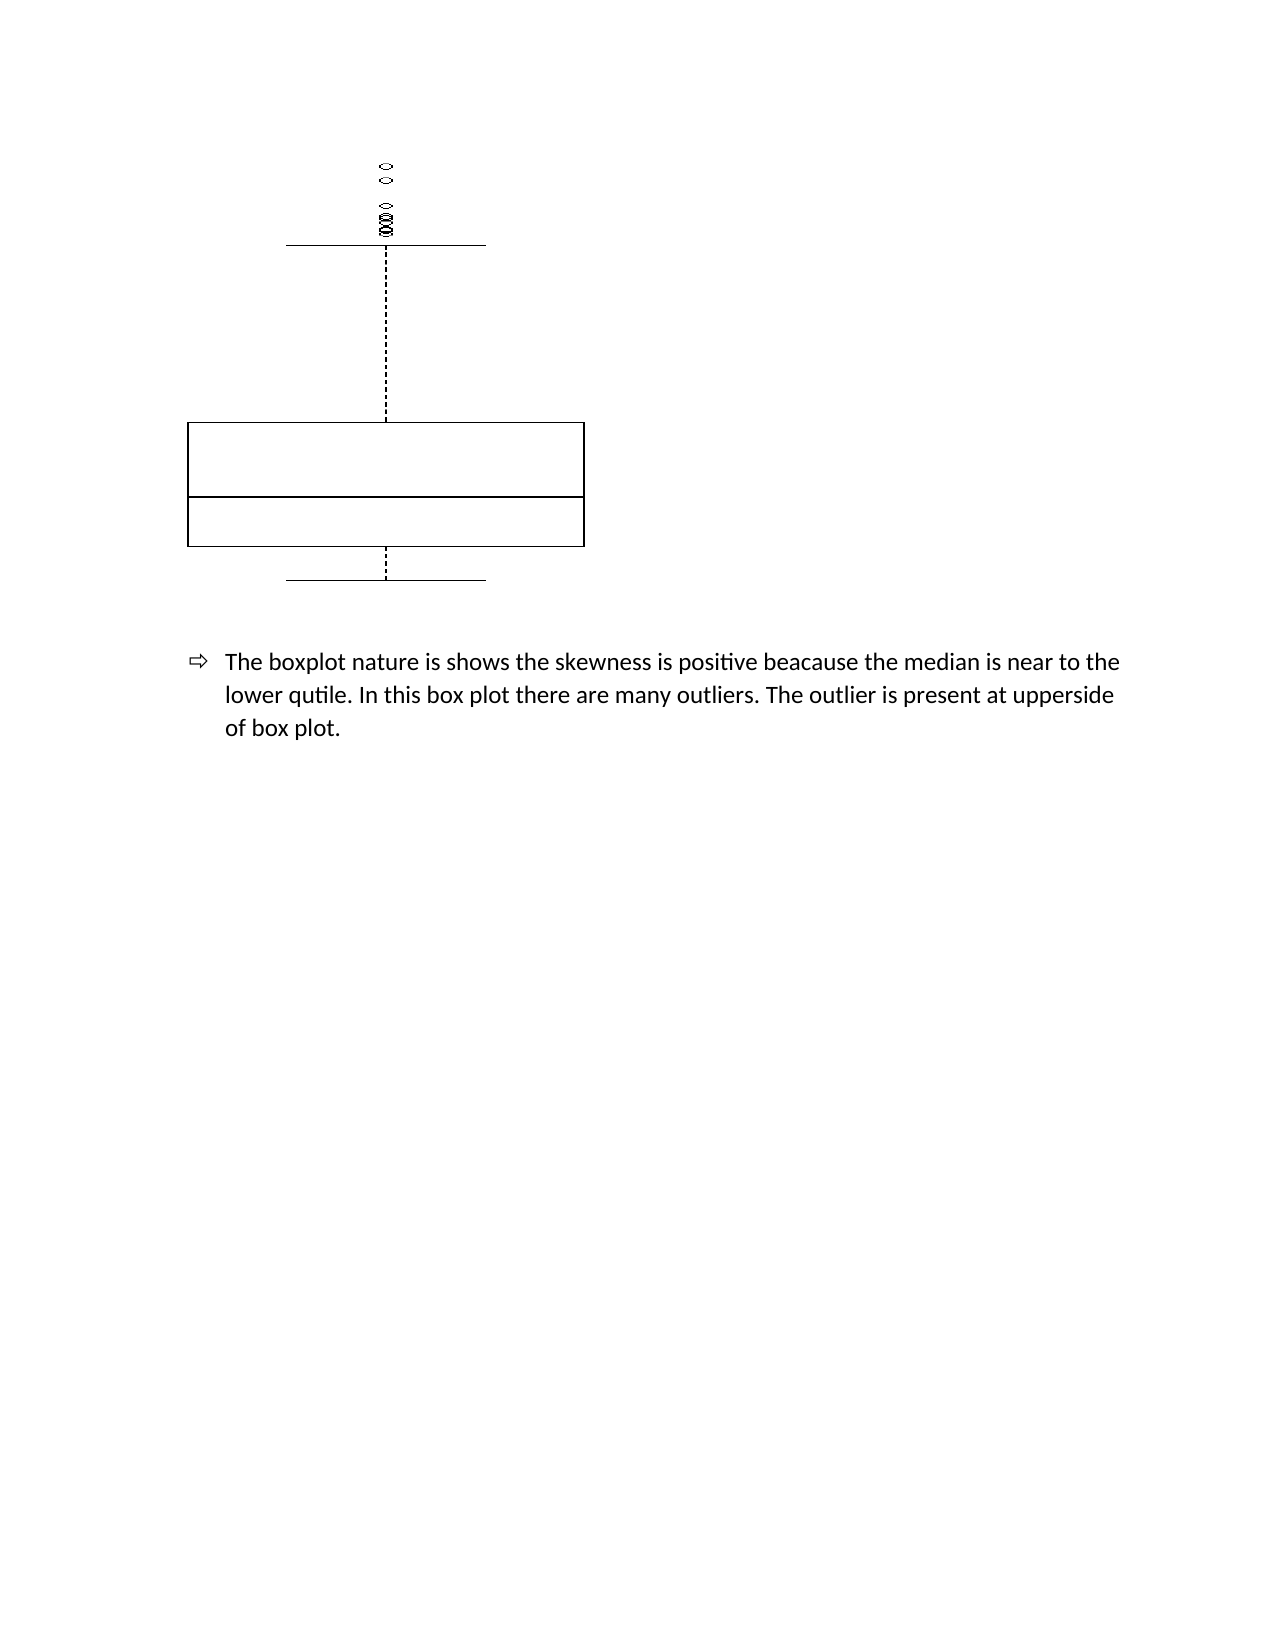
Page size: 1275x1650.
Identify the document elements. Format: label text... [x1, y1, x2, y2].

picture [150, 149, 633, 627]
list The boxplot nature is shows the skewness is positive beacause the median is near to the lower qutile. In this box plot there are many outliers. The outlier is present at upperside of box plot. [187, 646, 1125, 742]
